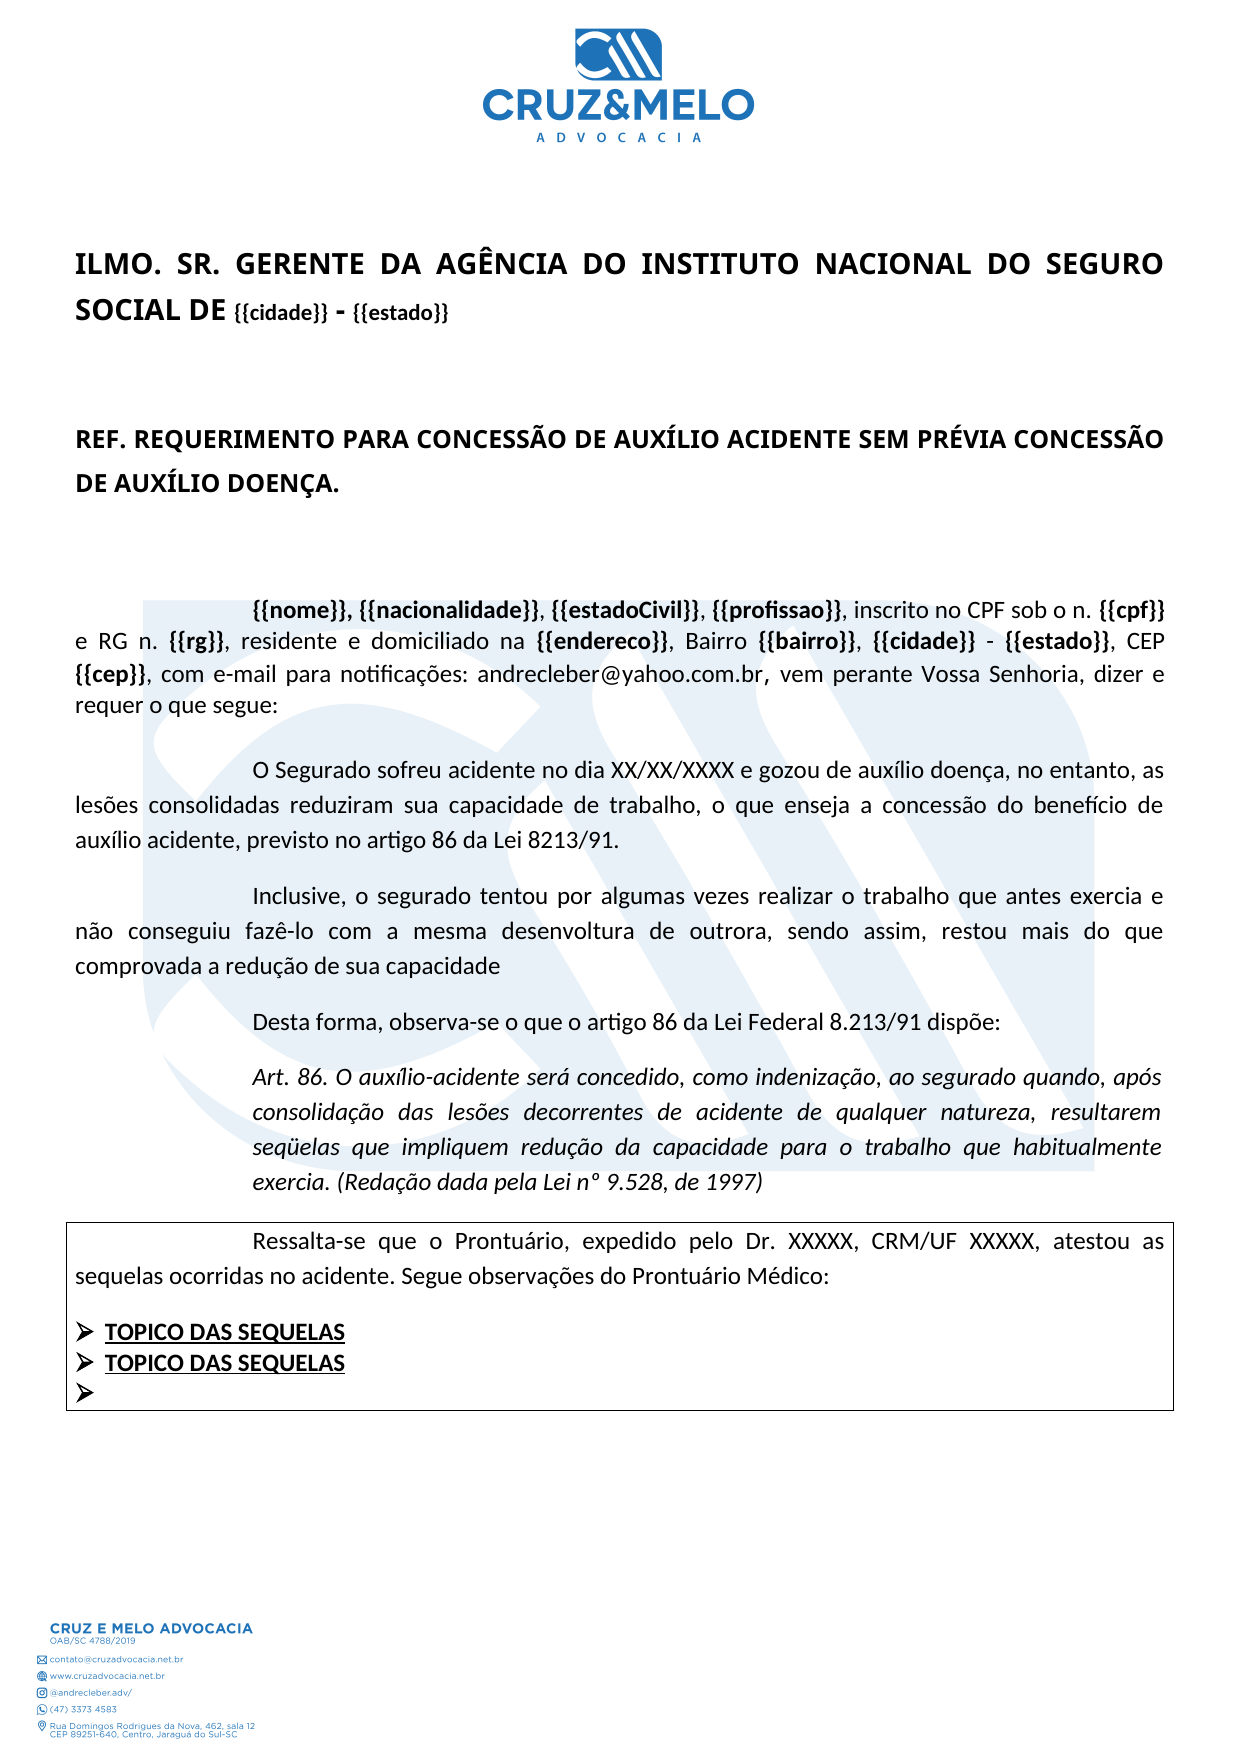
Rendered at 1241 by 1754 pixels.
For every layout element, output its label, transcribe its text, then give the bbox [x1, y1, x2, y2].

text Desta forma, observa-se o que o artigo 86 da Lei Federal 8.213/91 dispõe: [75, 1006, 1165, 1036]
text O Segurado sofreu acidente no dia XX/XX/XXXX e gozou de auxílio doença, no entanto, as lesões consolidadas reduziram sua capacidade de trabalho, o que enseja a concessão do benefício de auxílio acidente, previsto no artigo 86 da Lei 8213/91. [75, 754, 1165, 854]
picture [0, 8, 1239, 1754]
text Ressalta-se que o Prontuário, expedido pelo Dr. XXXXX, CRM/UF XXXXX, atestou as sequelas ocorridas no acidente. Segue observações do Prontuário Médico: [67, 1223, 1173, 1291]
list TOPICO DAS SEQUELAS [67, 1313, 1173, 1347]
text ILMO. SR. GERENTE DA AGÊNCIA DO INSTITUTO NACIONAL DO SEGURO SOCIAL DE {{cidade}} - {{estado}} [75, 244, 1165, 329]
text REF. REQUERIMENTO PARA CONCESSÃO DE AUXÍLIO ACIDENTE SEM PRÉVIA CONCESSÃO DE AUXÍLIO DOENÇA. [75, 422, 1165, 501]
text {{nome}}, {{nacionalidade}}, {{estadoCivil}}, {{profissao}}, inscrito no CPF sob o n. {{cpf}} e RG n. {{rg}}, residente e domiciliado na {{endereco}}, Bairro {{bairro}}, {{cidade}} - {{estado}}, CEP {{cep}}, com e-mail para notificações: andrecleber@yahoo.com.br, vem perante Vossa Senhoria, dizer e requer o que segue: [75, 594, 1165, 720]
list TOPICO DAS SEQUELAS [75, 1347, 1165, 1377]
text Inclusive, o segurado tentou por algumas vezes realizar o trabalho que antes exercia e não conseguiu fazê-lo com a mesma desenvoltura de outrora, sendo assim, restou mais do que comprovada a redução de sua capacidade [75, 880, 1165, 980]
text Art. 86. O auxílio-acidente será concedido, como indenização, ao segurado quando, após consolidação das lesões decorrentes de acidente de qualquer natureza, resultarem seqüelas que impliquem redução da capacidade para o trabalho que habitualmente exercia. (Redação dada pela Lei nº 9.528, de 1997) [252, 1061, 1165, 1197]
